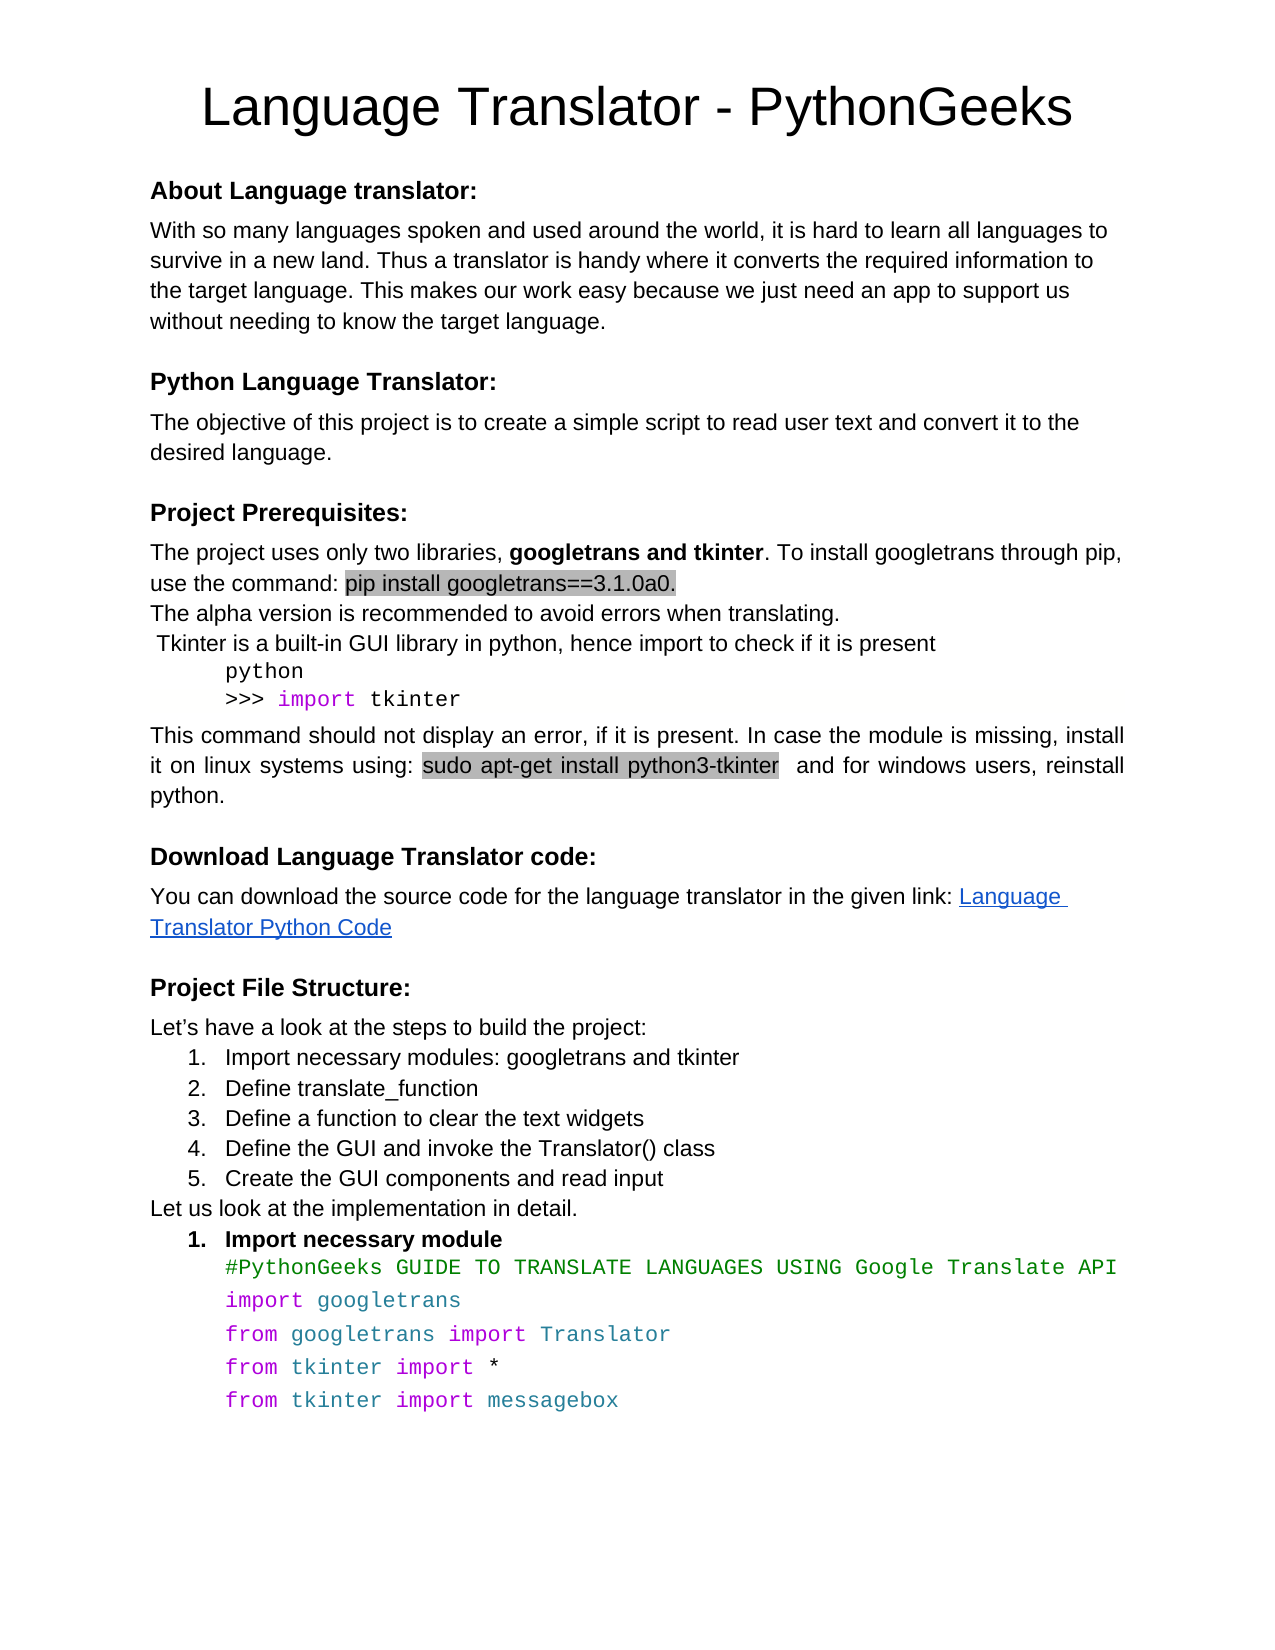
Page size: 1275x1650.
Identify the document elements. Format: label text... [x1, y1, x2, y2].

text from tkinter import * [225, 1356, 1125, 1381]
text This command should not display an error, if it is present. In case the module is missing, install it on linux systems using: sudo apt-get install python3-tkinter and for windows users, reinstall python. [150, 722, 1125, 809]
list Define the GUI and invoke the Translator() class [187, 1135, 1125, 1161]
list Create the GUI components and read input [187, 1165, 1125, 1192]
text The objective of this project is to create a simple script to read user text and convert it to the desired language. [150, 408, 1125, 465]
text import googletrans [225, 1289, 1125, 1314]
text With so many languages spoken and used around the world, it is hard to learn all languages to survive in a new land. Thus a translator is handy where it converts the required information to the target language. This makes our work easy because we just need an app to support us without needing to know the target language. [150, 217, 1125, 334]
text from tkinter import messagebox [225, 1389, 1125, 1414]
text The alpha version is recommended to avoid errors when translating. [150, 600, 1125, 626]
text Let’s have a look at the steps to build the project: [150, 1014, 1125, 1041]
subtitle Python Language Translator: [150, 367, 1125, 396]
text python [150, 660, 1125, 685]
subtitle Download Language Translator code: [150, 842, 1125, 871]
list Define translate_function [187, 1074, 1125, 1101]
subtitle Project File Structure: [150, 973, 1125, 1002]
text #PythonGeeks GUIDE TO TRANSLATE LANGUAGES USING Google Translate API [225, 1256, 1125, 1281]
text You can download the source code for the language translator in the given link: Language Translator Python Code [150, 883, 1125, 940]
list Import necessary module [187, 1226, 1125, 1252]
list Import necessary modules: googletrans and tkinter [187, 1044, 1125, 1071]
text The project uses only two libraries, googletrans and tkinter. To install googletrans through pip, use the command: pip install googletrans==3.1.0a0. [150, 539, 1125, 596]
text >>> import tkinter [150, 689, 1125, 713]
subtitle About Language translator: [150, 176, 1125, 204]
text Tkinter is a built-in GUI library in python, hence import to check if it is present [150, 630, 1125, 656]
text Let us look at the implementation in detail. [150, 1195, 1125, 1222]
text from googletrans import Translator [225, 1323, 1125, 1347]
subtitle Project Prerequisites: [150, 498, 1125, 527]
title Language Translator - PythonGeeks [150, 75, 1125, 137]
list Define a function to clear the text widgets [187, 1105, 1125, 1131]
